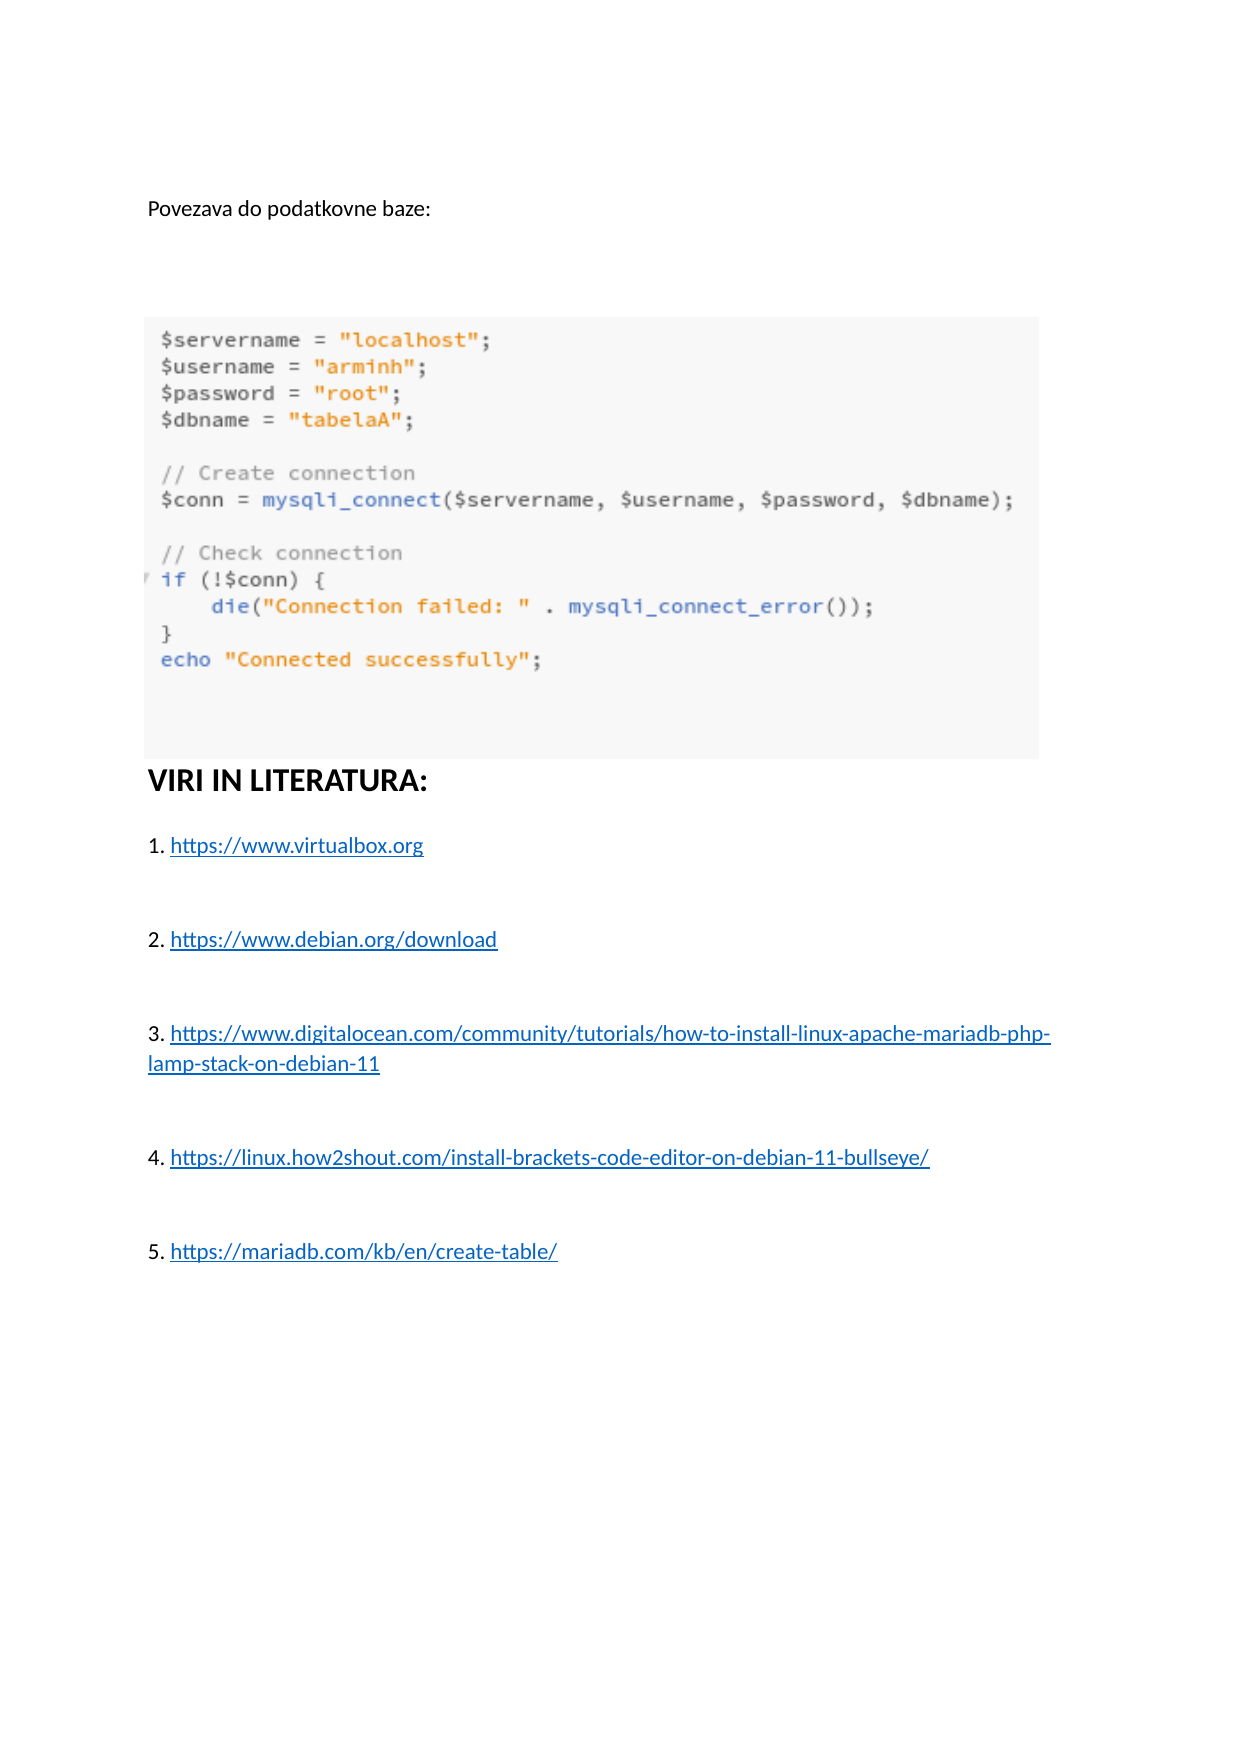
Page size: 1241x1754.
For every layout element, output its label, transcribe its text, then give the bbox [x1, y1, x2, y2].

text 2. https://www.debian.org/download [148, 925, 1093, 953]
text Povezava do podatkovne baze: [148, 194, 1093, 253]
text VIRI IN LITERATURA: 1. https://www.virtualbox.org [148, 693, 1093, 860]
picture [143, 317, 1040, 759]
text 5. https://mariadb.com/kb/en/create-table/ [148, 1237, 1093, 1265]
text 4. https://linux.how2shout.com/install-brackets-code-editor-on-debian-11-bullseye/ [148, 1143, 1093, 1171]
text 3. https://www.digitalocean.com/community/tutorials/how-to-install-linux-apache-mariadb-php-lamp-stack-on-debian-11 [148, 1019, 1093, 1077]
